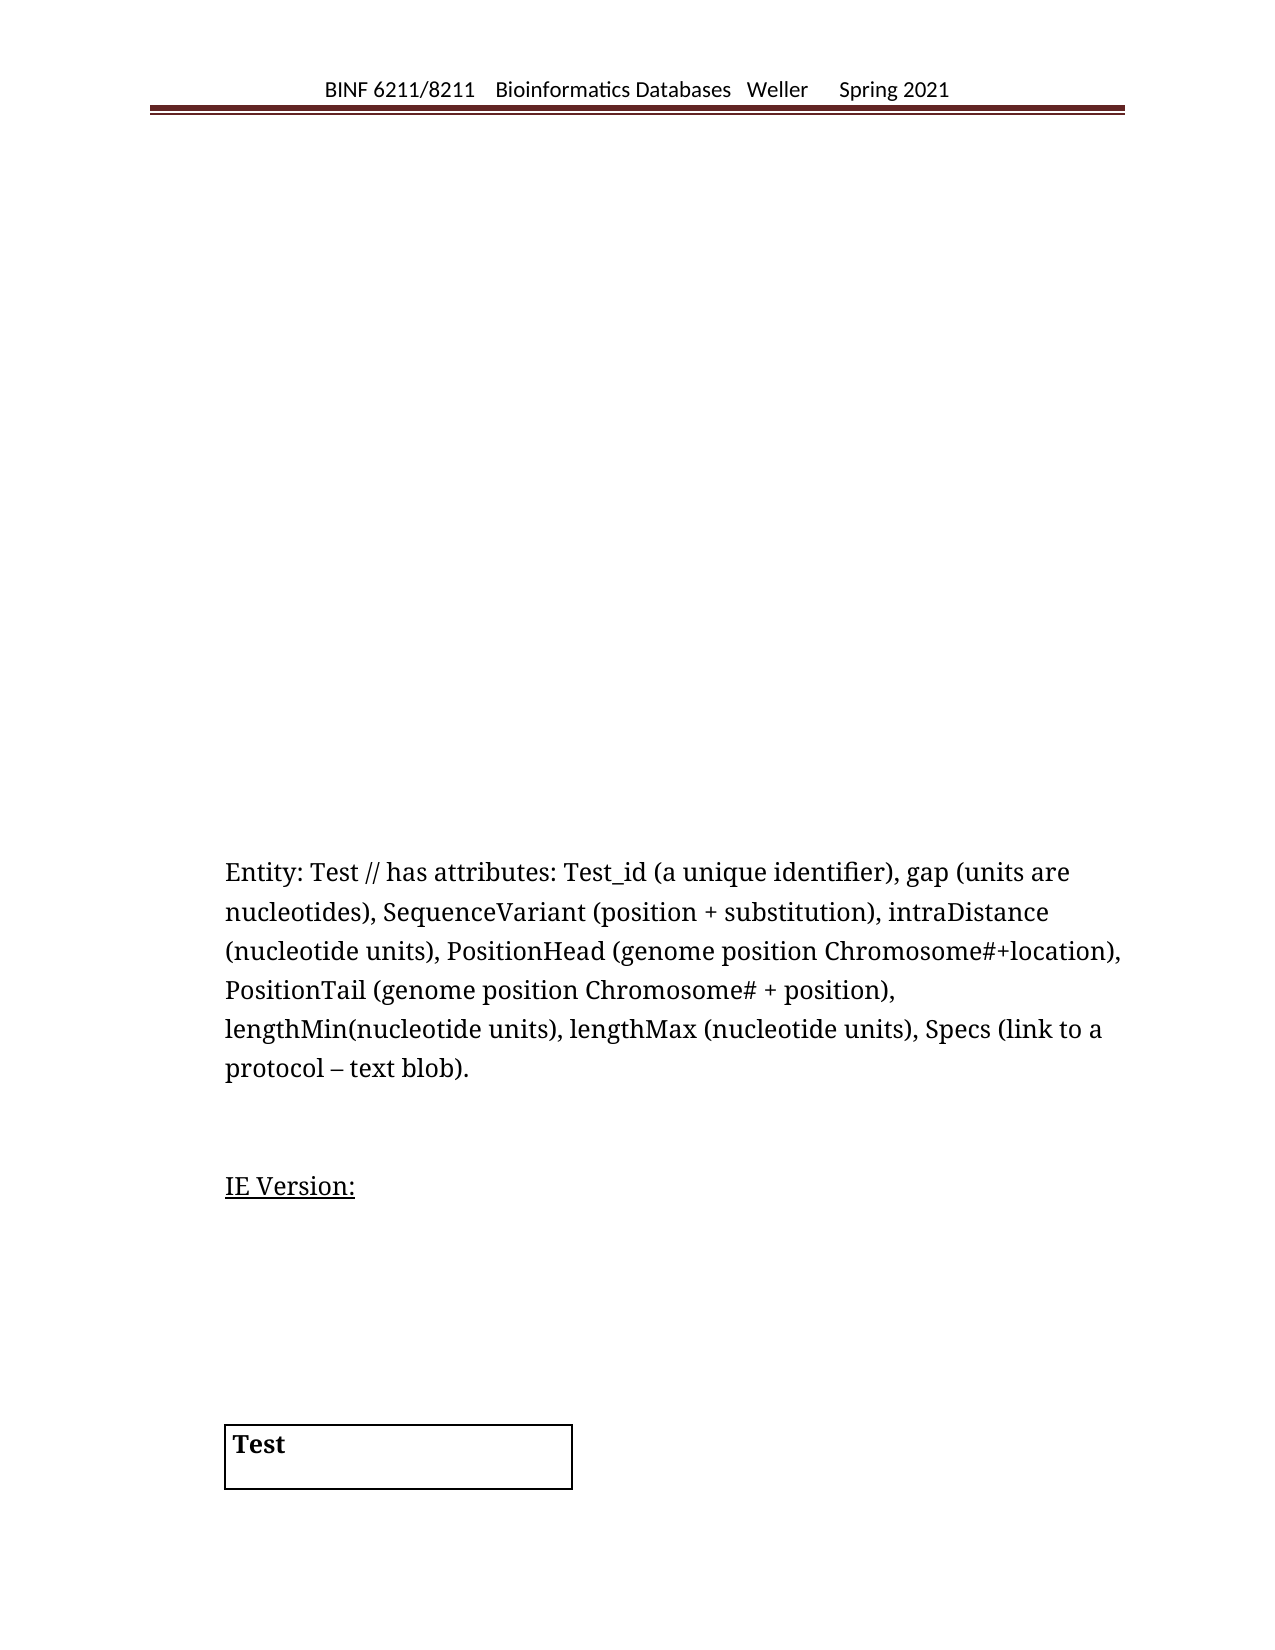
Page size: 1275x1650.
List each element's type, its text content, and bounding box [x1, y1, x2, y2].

table_header Test [226, 1426, 571, 1488]
list IE Version: [225, 1168, 1125, 1202]
list Entity: Test // has attributes: Test_id (a unique identifier), gap (units are nucleotides), SequenceVariant (position + substitution), intraDistance (nucleotide units), PositionHead (genome position Chromosome#+location), PositionTail (genome position Chromosome# + position), lengthMin(nucleotide units), lengthMax (nucleotide units), Specs (link to a protocol – text blob). [225, 855, 1125, 1085]
